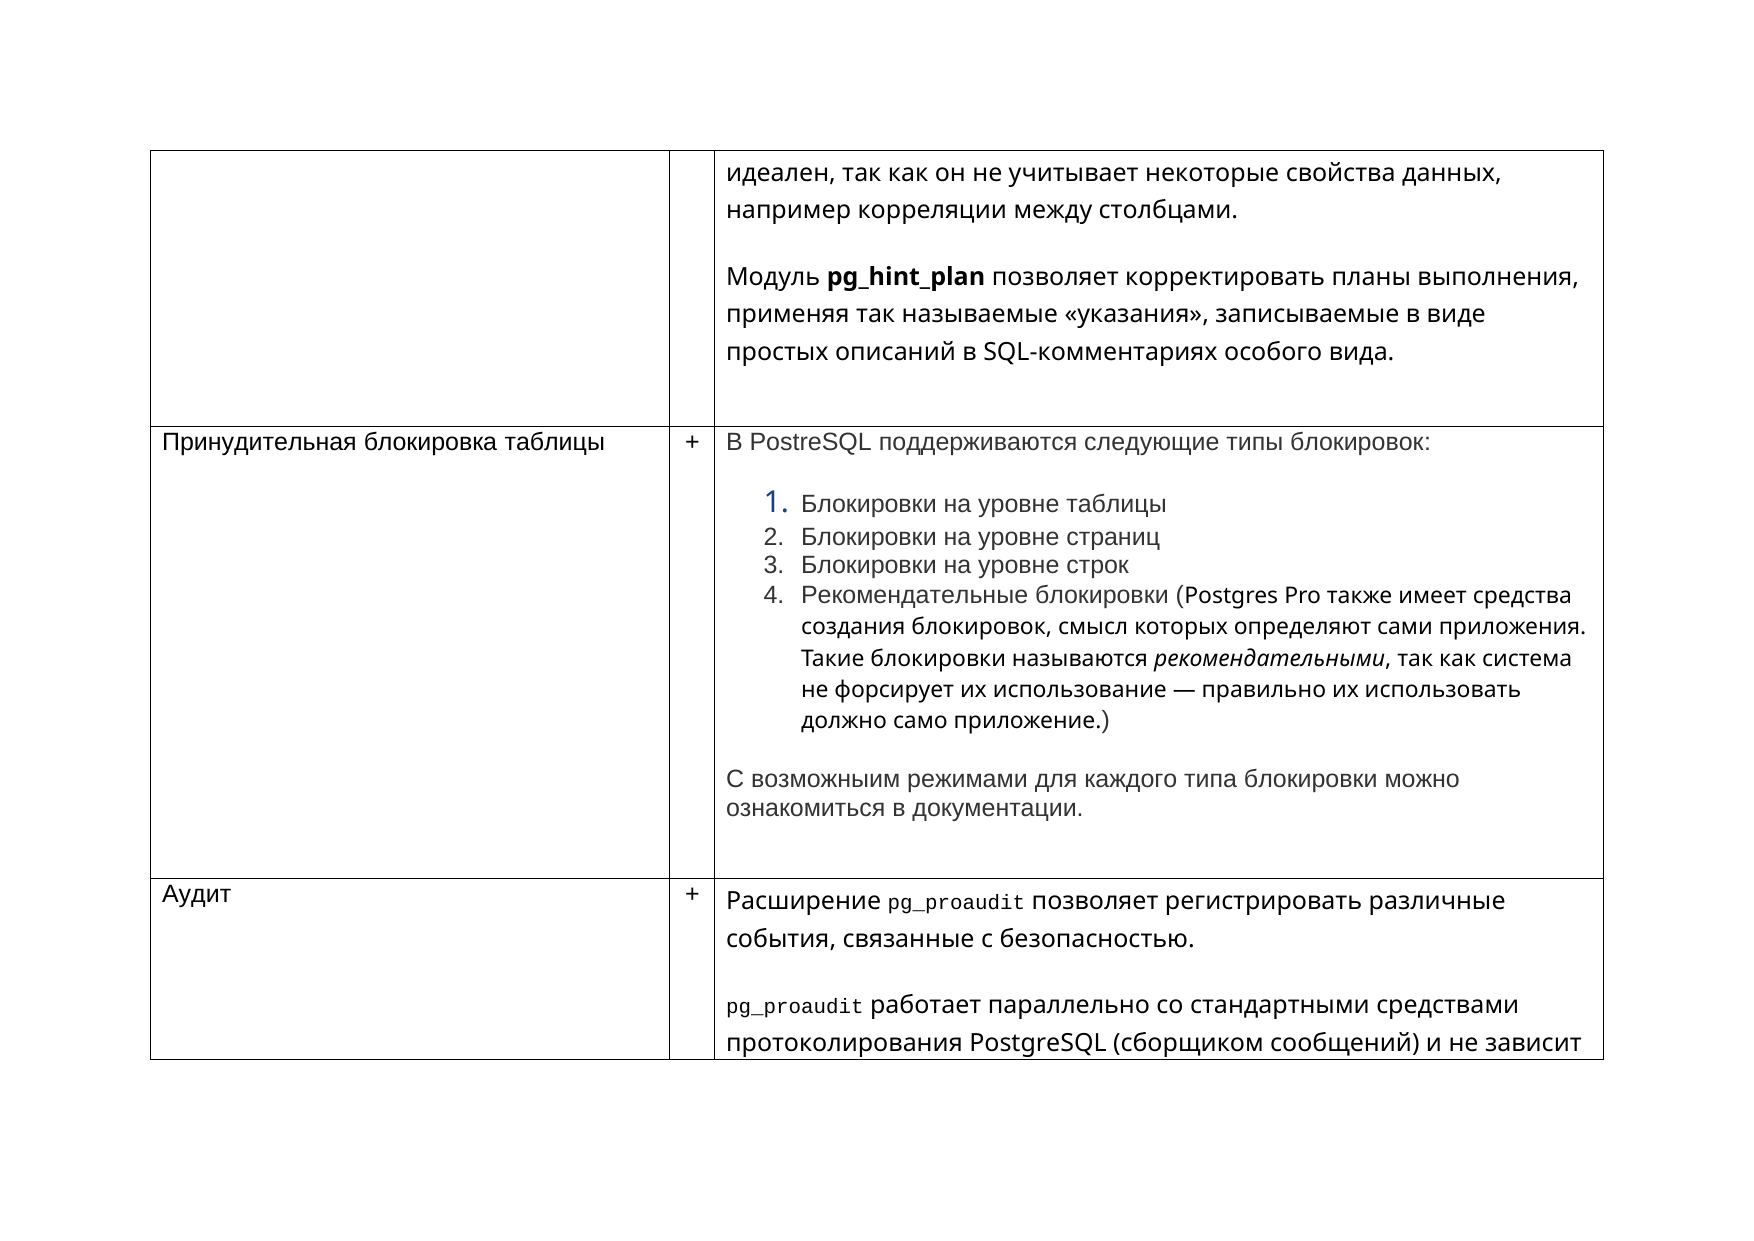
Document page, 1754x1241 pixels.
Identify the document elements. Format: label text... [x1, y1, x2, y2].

table_cell В PostreSQL поддерживаются следующие типы блокировок: Блокировки на уровне таблицы Блокировки на уровне страниц Блокировки на уровне строк Рекомендательные блокировки (Postgres Pro также имеет средства создания блокировок, смысл которых определяют сами приложения. Такие блокировки называются рекомендательными, так как система не форсирует их использование — правильно их использовать должно само приложение.) C возможныим режимами для каждого типа блокировки можно ознакомиться в документации. [715, 427, 1603, 878]
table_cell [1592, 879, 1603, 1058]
table_cell + [670, 427, 714, 878]
table_cell + [670, 151, 714, 426]
table_cell + [670, 879, 714, 1058]
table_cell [151, 151, 669, 426]
table_cell Принудительная блокировка таблицы [151, 427, 669, 878]
table_cell Аудит [151, 879, 669, 1058]
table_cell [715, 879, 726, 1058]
